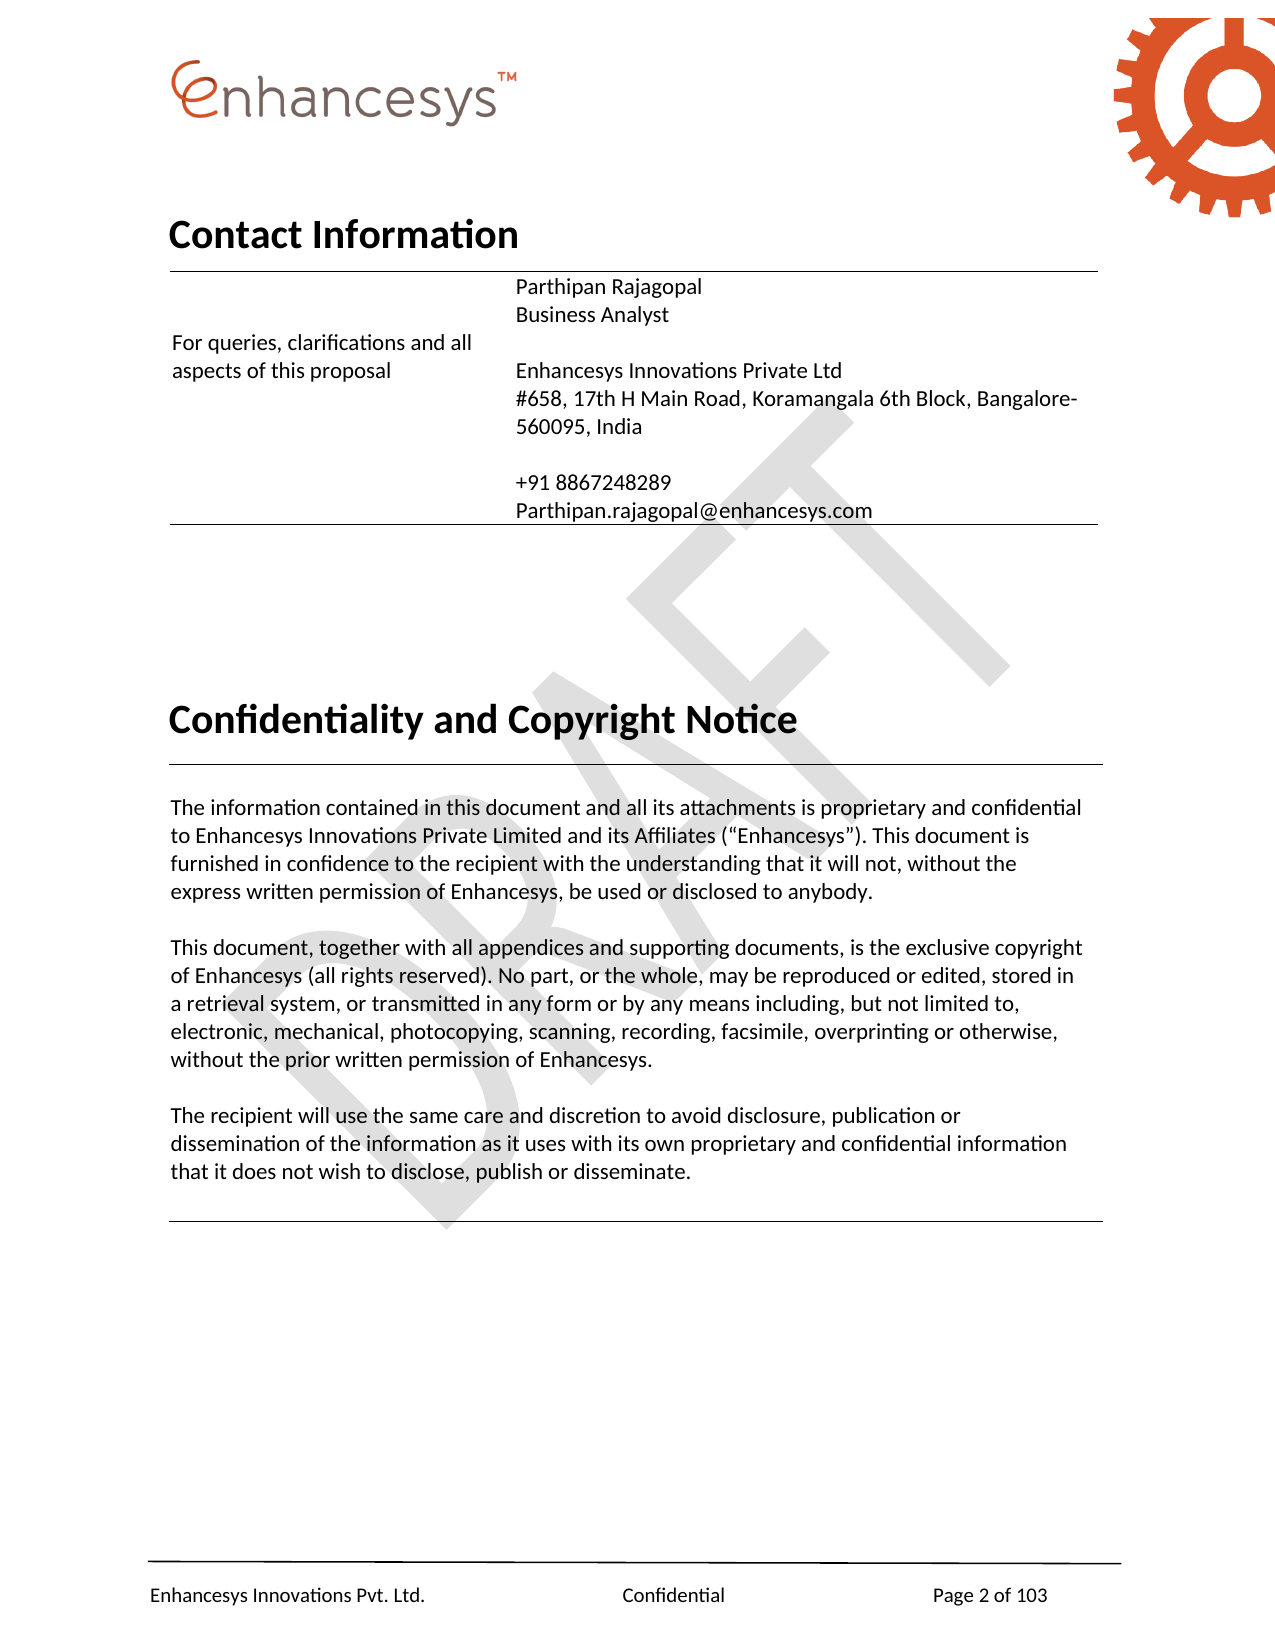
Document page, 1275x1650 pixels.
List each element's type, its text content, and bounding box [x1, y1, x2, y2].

table_header The information contained in this document and all its attachments is proprietary and confidential to Enhancesys Innovations Private Limited and its Affiliates (“Enhancesys”). This document is furnished in confidence to the recipient with the understanding that it will not, without the express written permission of Enhancesys, be used or disclosed to anybody. This document, together with all appendices and supporting documents, is the exclusive copyright of Enhancesys (all rights reserved). No part, or the whole, may be reproduced or edited, stored in a retrieval system, or transmitted in any form or by any means including, but not limited to, electronic, mechanical, photocopying, scanning, recording, facsimile, overprinting or otherwise, without the prior written permission of Enhancesys. The recipient will use the same care and discretion to avoid disclosure, publication or dissemination of the information as it uses with its own proprietary and confidential information that it does not wish to disclose, publish or disseminate. [169, 765, 1103, 1221]
picture [999, 18, 1275, 220]
table_header Parthipan Rajagopal Business Analyst Enhancesys Innovations Private Ltd #658, 17th H Main Road, Koramangala 6th Block, Bangalore-560095, India +91 8867248289 Parthipan.rajagopal@enhancesys.com [504, 272, 1098, 524]
text Confidentiality and Copyright Notice [169, 693, 1125, 744]
table_header For queries, clarifications and all aspects of this proposal [170, 272, 504, 524]
text Contact Information [169, 208, 1125, 258]
picture [165, 50, 521, 135]
